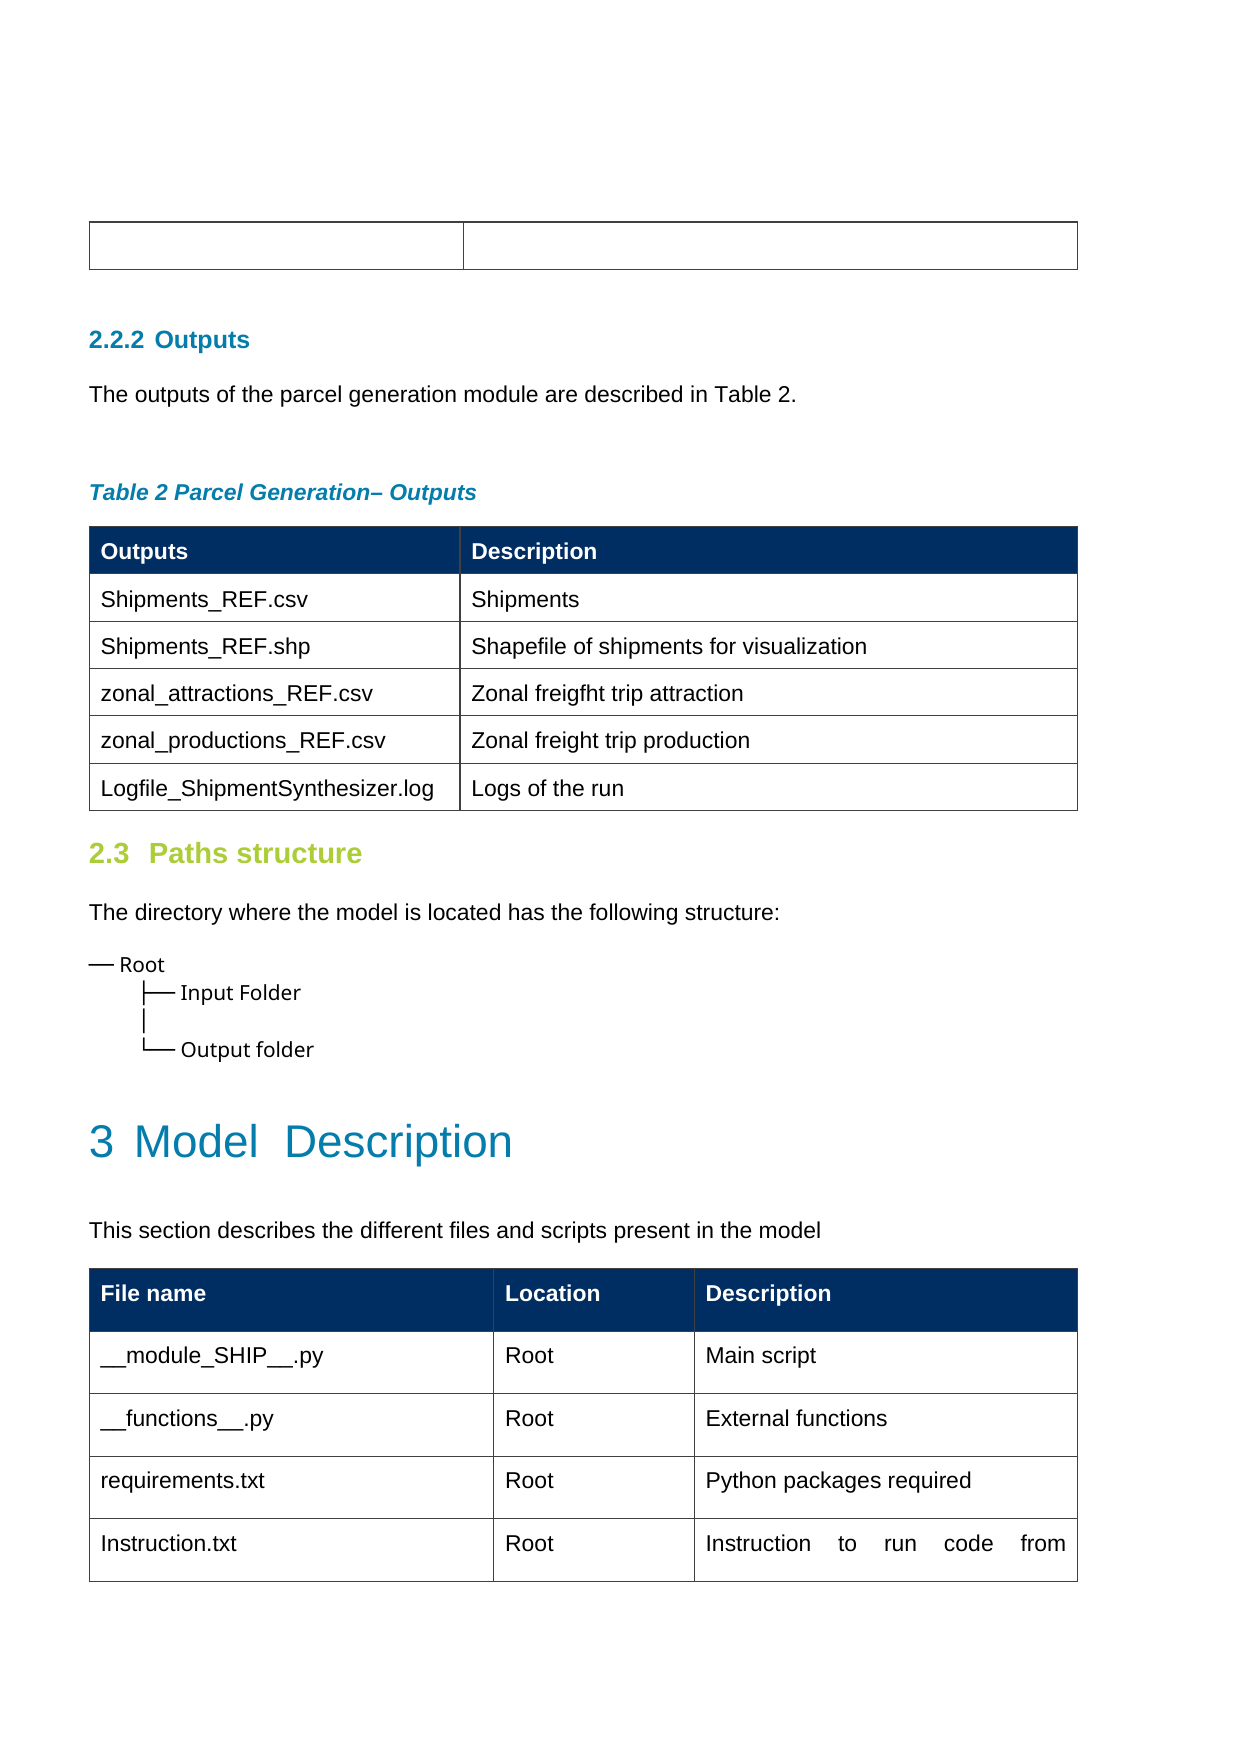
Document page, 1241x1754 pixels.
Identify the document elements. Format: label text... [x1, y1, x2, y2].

text └── Output folder [89, 1035, 1078, 1063]
table_cell Main script [695, 1332, 1077, 1393]
table_cell Logs of the run [461, 764, 1077, 810]
table_cell Root [494, 1332, 694, 1393]
table_header Location [494, 1269, 694, 1331]
table_cell Root [494, 1519, 694, 1581]
table_cell requirements.txt [90, 1457, 493, 1518]
table_header Outputs [90, 527, 459, 573]
table_cell Root [494, 1394, 694, 1456]
text Table 2 Parcel Generation– Outputs [89, 479, 1078, 505]
table_header File name [90, 1269, 493, 1331]
table_cell Shipments [461, 574, 1077, 621]
table_header Description [695, 1269, 1077, 1331]
table_header Description [461, 527, 1077, 573]
table_cell __functions__.py [90, 1394, 493, 1456]
text The outputs of the parcel generation module are described in Table 2. [89, 381, 1078, 407]
text │ [89, 1007, 1078, 1035]
text The directory where the model is located has the following structure: [89, 899, 1078, 925]
table_cell __module_SHIP__.py [90, 1332, 493, 1393]
table_cell Zonal freight trip production [461, 716, 1077, 762]
subtitle Model Description [89, 1114, 1078, 1167]
text ── Root [89, 950, 1078, 978]
table_cell zonal_attractions_REF.csv [90, 669, 459, 715]
table_cell Zonal freigfht trip attraction [461, 669, 1077, 715]
text This section describes the different files and scripts present in the model [89, 1217, 1078, 1243]
table_cell Instruction.txt [90, 1519, 493, 1581]
table_cell [90, 223, 463, 269]
table_cell External functions [695, 1394, 1077, 1456]
table_cell Shapefile of shipments for visualization [461, 622, 1077, 668]
table_cell Shipments_REF.shp [90, 622, 459, 668]
table_cell zonal_productions_REF.csv [90, 716, 459, 762]
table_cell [695, 1519, 1077, 1581]
subtitle Outputs [89, 325, 1078, 354]
table_cell Shipments_REF.csv [90, 574, 459, 621]
table_cell Root [494, 1457, 694, 1518]
table_cell Python packages required [695, 1457, 1077, 1518]
table_cell [464, 223, 1077, 269]
subtitle Paths structure [89, 836, 1078, 869]
text ├── Input Folder [89, 978, 1078, 1007]
table_cell Logfile_ShipmentSynthesizer.log [90, 764, 459, 810]
